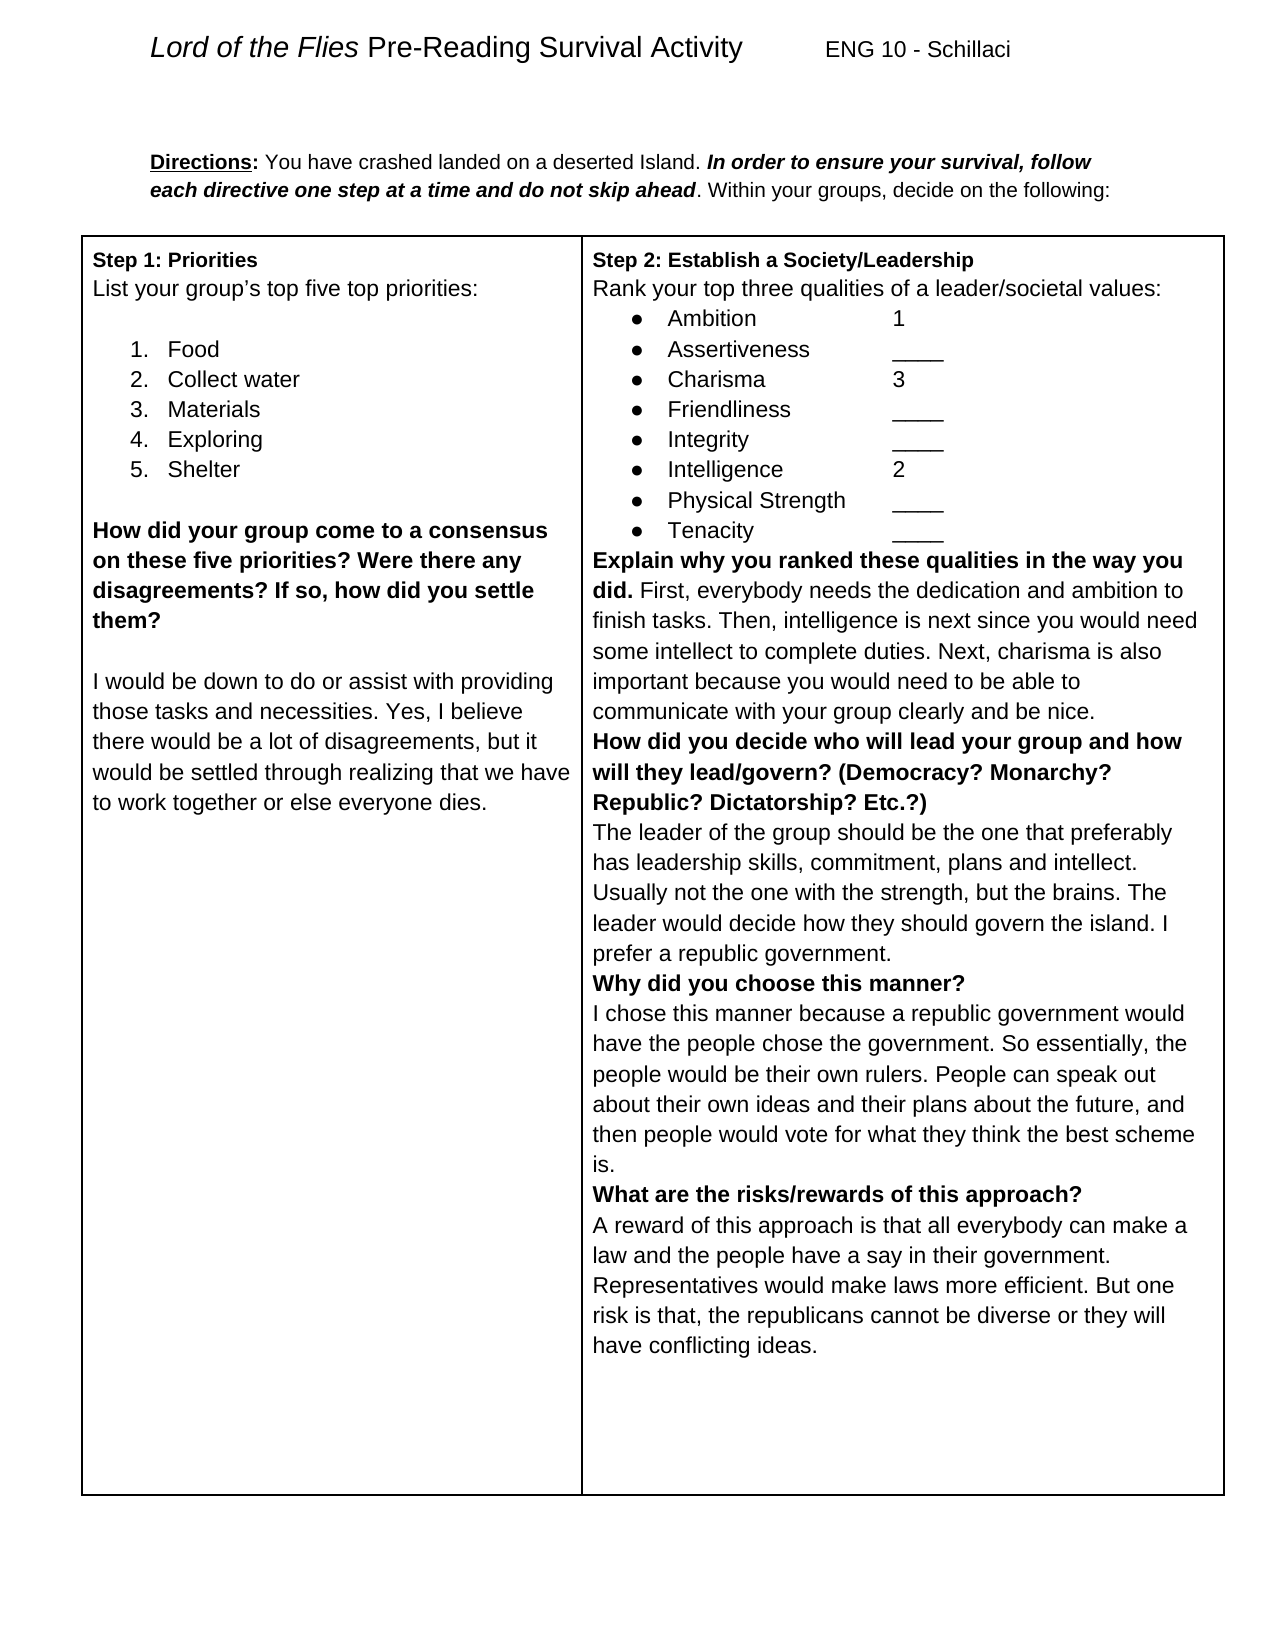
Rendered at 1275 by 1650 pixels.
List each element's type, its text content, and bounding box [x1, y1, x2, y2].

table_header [83, 237, 581, 1494]
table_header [583, 237, 1223, 1494]
text Directions: You have crashed landed on a deserted Island. In order to ensure your survival, follow each directive one step at a time and do not skip ahead. Within your groups, decide on the following: [150, 150, 1125, 201]
